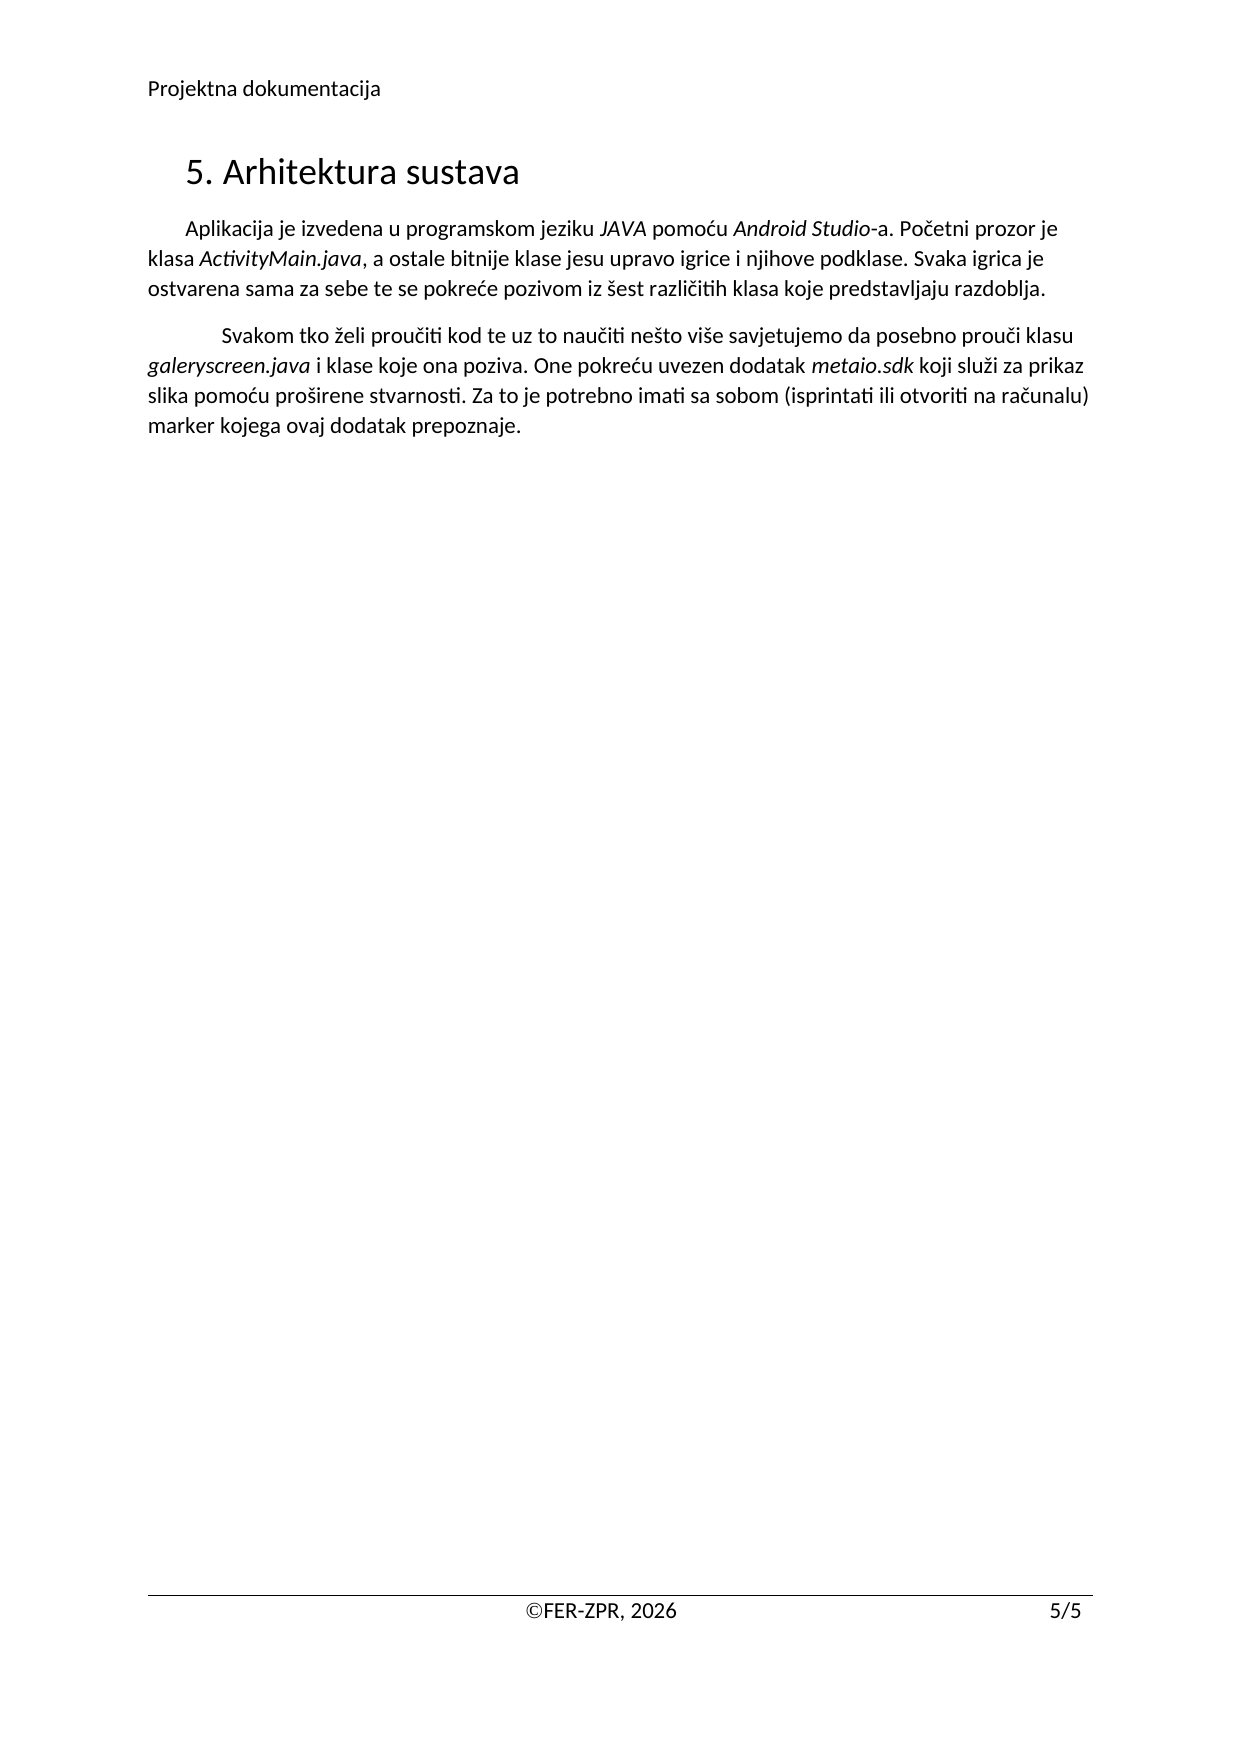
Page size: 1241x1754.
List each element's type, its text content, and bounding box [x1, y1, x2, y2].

list Arhitektura sustava [185, 148, 1093, 193]
text Svakom tko želi proučiti kod te uz to naučiti nešto više savjetujemo da posebno prouči klasu galeryscreen.java i klase koje ona poziva. One pokreću uvezen dodatak metaio.sdk koji služi za prikaz slika pomoću proširene stvarnosti. Za to je potrebno imati sa sobom (isprintati ili otvoriti na računalu) marker kojega ovaj dodatak prepoznaje. [148, 321, 1093, 440]
text Aplikacija je izvedena u programskom jeziku JAVA pomoću Android Studio-a. Početni prozor je klasa ActivityMain.java, a ostale bitnije klase jesu upravo igrice i njihove podklase. Svaka igrica je ostvarena sama za sebe te se pokreće pozivom iz šest različitih klasa koje predstavljaju razdoblja. [148, 214, 1093, 302]
